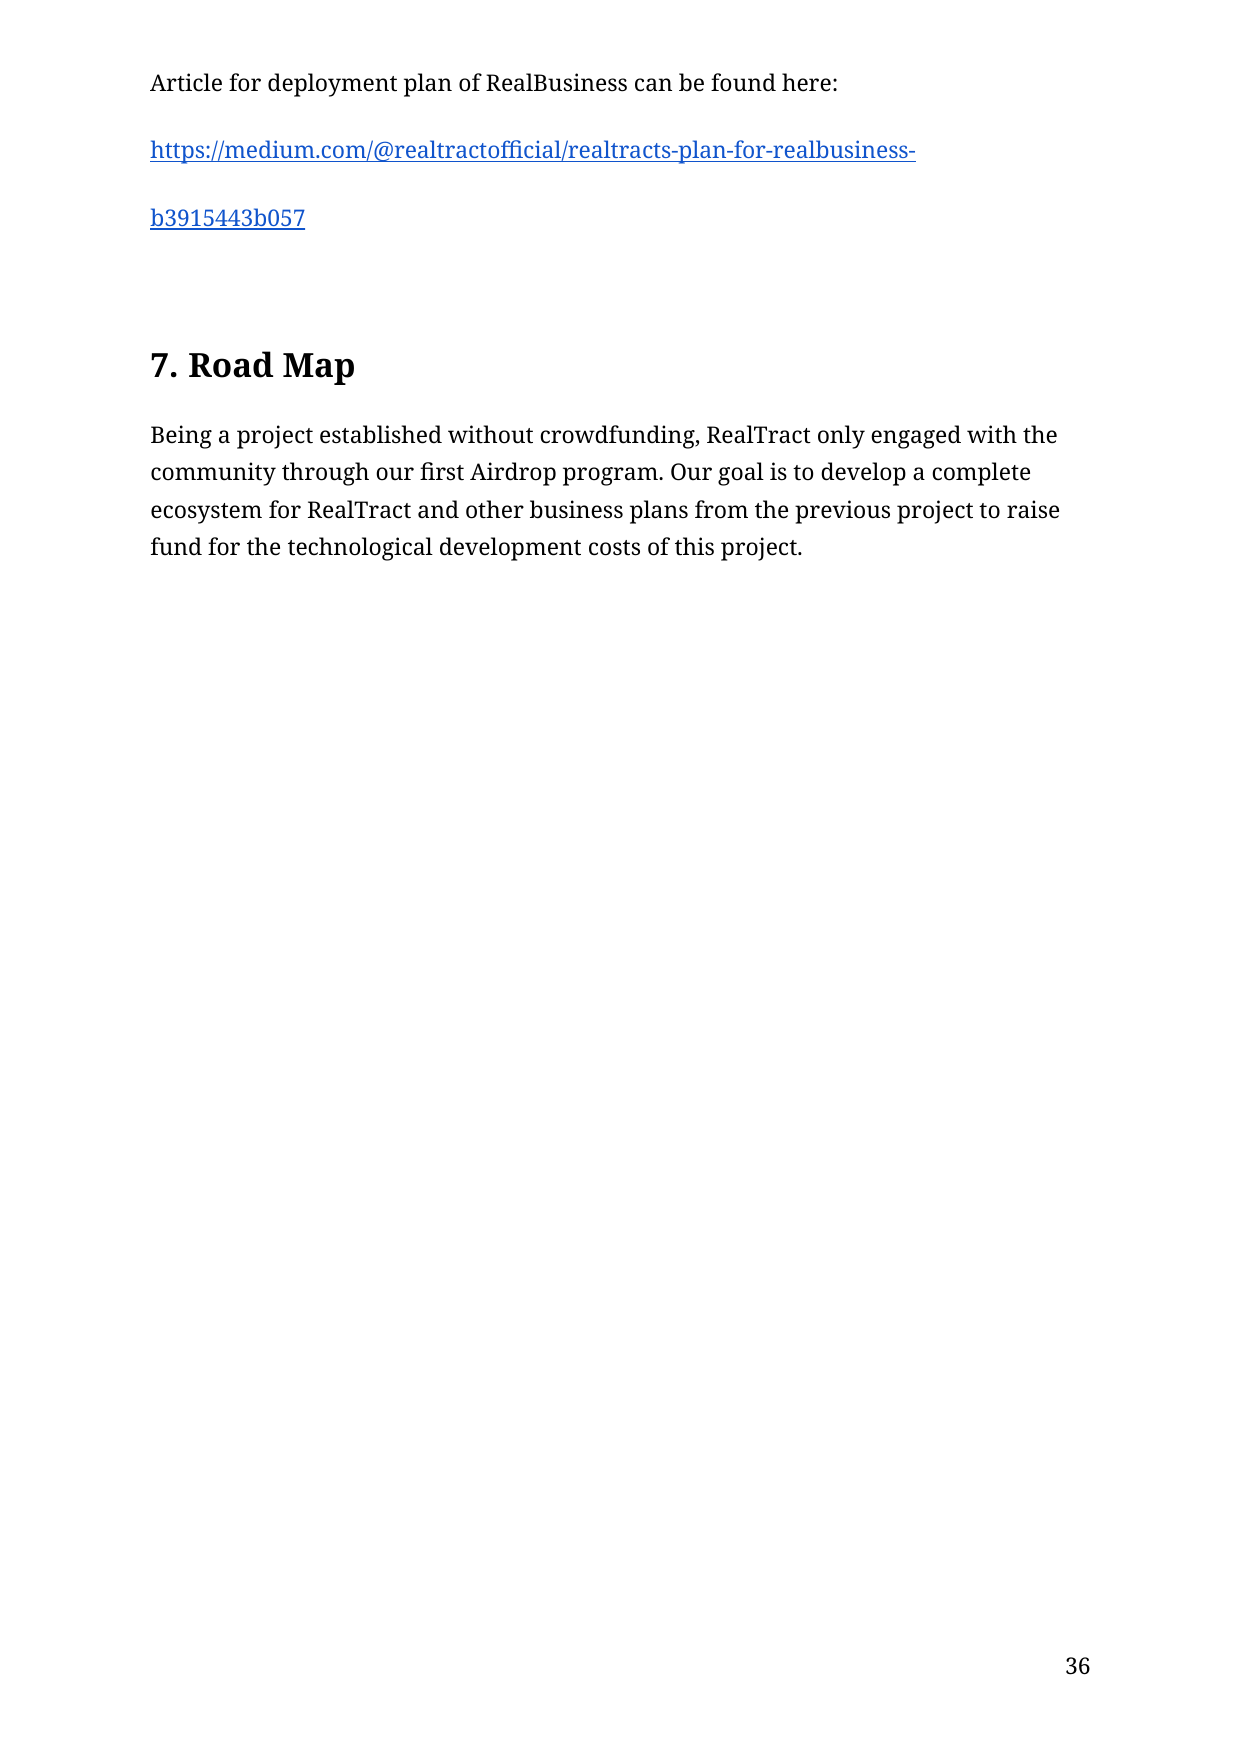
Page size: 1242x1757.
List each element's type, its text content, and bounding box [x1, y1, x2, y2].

text Article for deployment plan of RealBusiness can be found here: https://medium.com/@realtractofficial/realtracts-plan-for-realbusiness-b3915443b057 [150, 67, 1042, 233]
subtitle Road Map [150, 342, 1102, 388]
text Being a project established without crowdfunding, RealTract only engaged with the community through our first Airdrop program. Our goal is to develop a complete ecosystem for RealTract and other business plans from the previous project to raise fund for the technological development costs of this project. [150, 419, 1076, 562]
